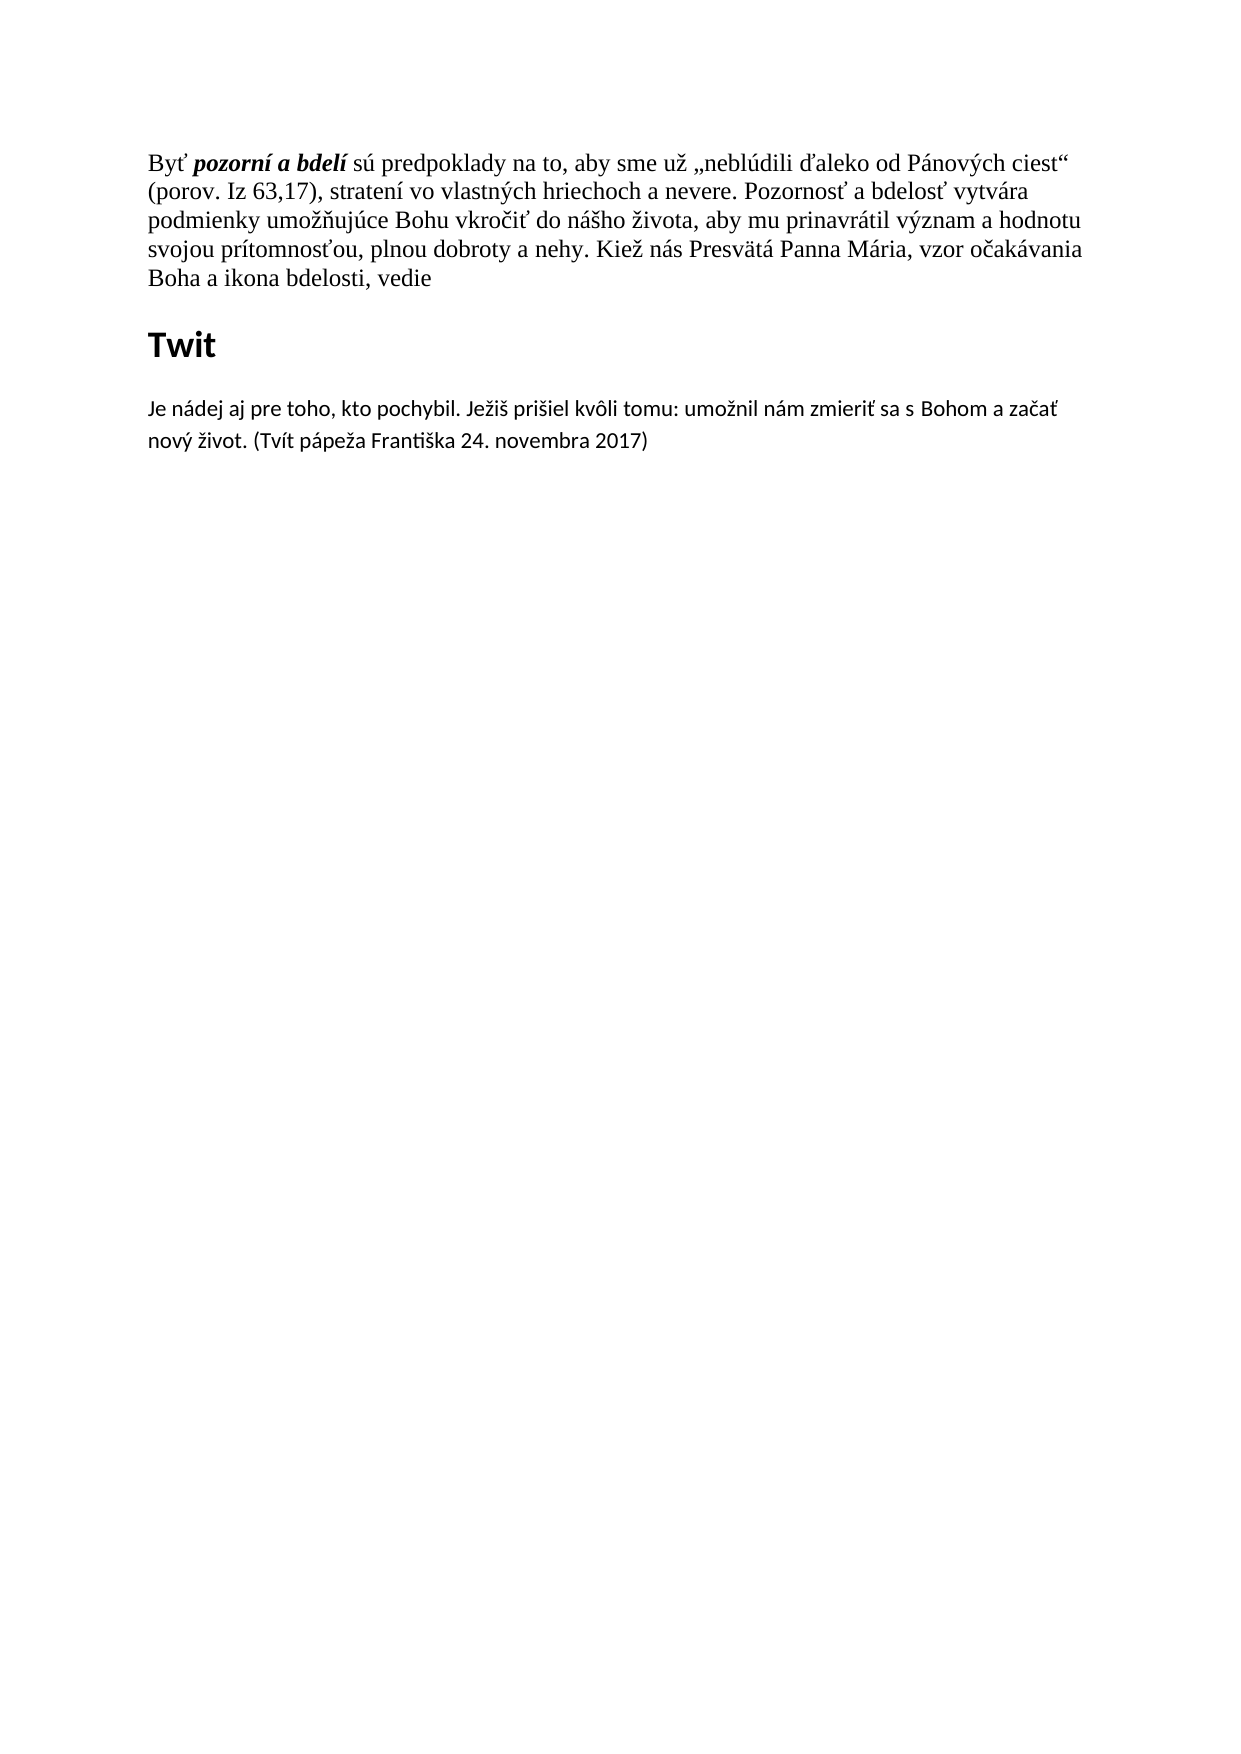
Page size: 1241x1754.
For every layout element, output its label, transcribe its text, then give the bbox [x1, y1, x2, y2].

text Je nádej aj pre toho, kto pochybil. Ježiš prišiel kvôli tomu: umožnil nám zmieriť sa s Bohom a začať nový život. (Tvít pápeža Františka 24. novembra 2017) [148, 394, 1093, 454]
text Twit [148, 321, 1093, 366]
text Byť pozorní a bdelí sú predpoklady na to, aby sme už „neblúdili ďaleko od Pánových ciest“ (porov. Iz 63,17), stratení vo vlastných hriechoch a nevere. Pozornosť a bdelosť vytvára podmienky umožňujúce Bohu vkročiť do nášho života, aby mu prinavrátil význam a hodnotu svojou prítomnosťou, plnou dobroty a nehy. Kiež nás Presvätá Panna Mária, vzor očakávania Boha a ikona bdelosti, vedie [148, 148, 1093, 291]
